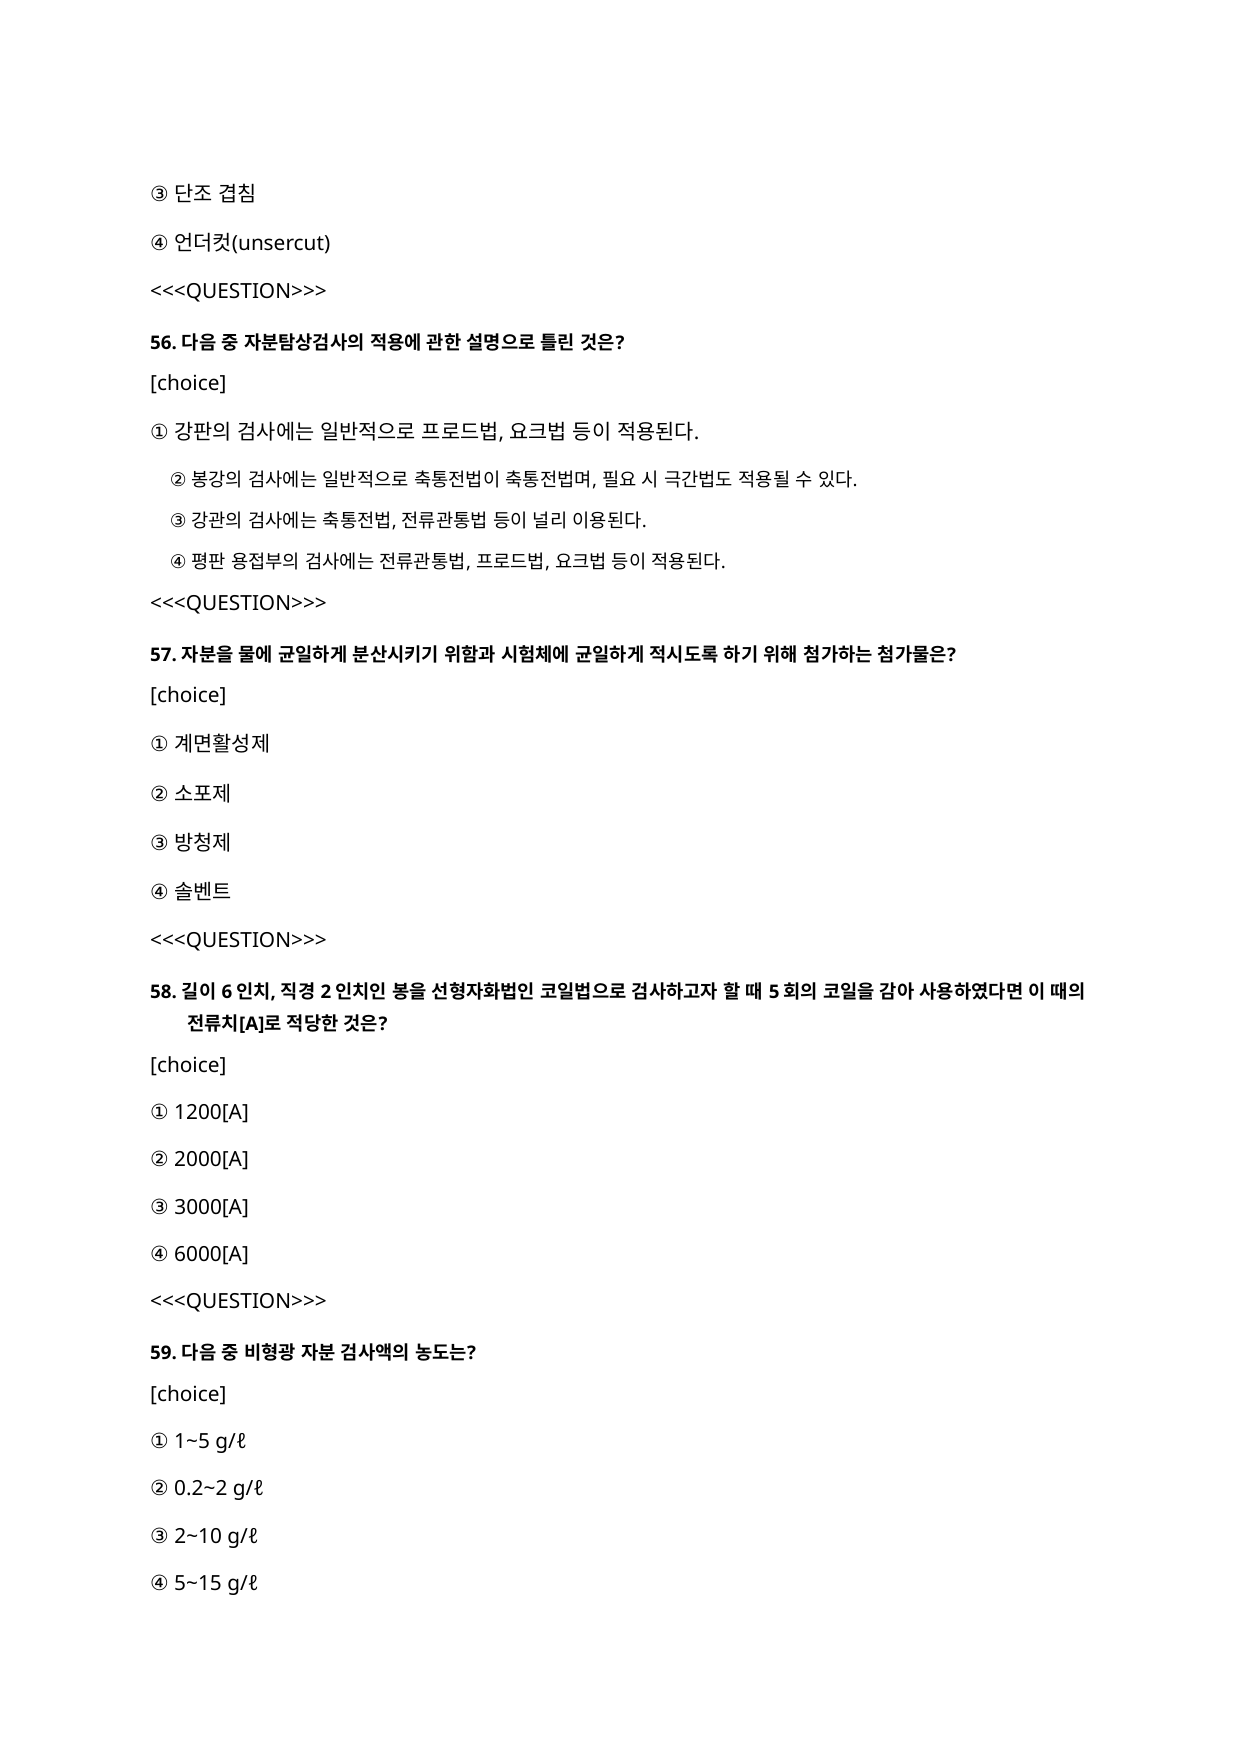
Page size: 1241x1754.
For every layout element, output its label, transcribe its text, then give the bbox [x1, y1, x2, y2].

text ③ 단조 겹침 [150, 177, 1090, 207]
text ③ 3000[A] [150, 1192, 1090, 1220]
text ④ 5~15 g/ℓ [150, 1568, 1090, 1596]
text ② 소포제 [150, 777, 1090, 807]
text ③ 방청제 [150, 826, 1090, 857]
text ④ 언더컷(unsercut) [150, 227, 1090, 257]
text 57. 자분을 물에 균일하게 분산시키기 위함과 시험체에 균일하게 적시도록 하기 위해 첨가하는 첨가물은? [150, 639, 1090, 666]
text 59. 다음 중 비형광 자분 검사액의 농도는? [150, 1338, 1090, 1365]
text 56. 다음 중 자분탐상검사의 적용에 관한 설명으로 틀린 것은? [150, 327, 1090, 354]
text <<<QUESTION>>> [150, 276, 1090, 304]
text ② 2000[A] [150, 1144, 1090, 1173]
text ④ 솔벤트 [150, 876, 1090, 906]
text ③ 강관의 검사에는 축통전법, 전류관통법 등이 널리 이용된다. [150, 506, 1090, 533]
text ③ 2~10 g/ℓ [150, 1521, 1090, 1549]
text <<<QUESTION>>> [150, 588, 1090, 616]
text ① 1200[A] [150, 1097, 1090, 1126]
text ① 강판의 검사에는 일반적으로 프로드법, 요크법 등이 적용된다. [150, 416, 1090, 446]
text ① 계면활성제 [150, 727, 1090, 758]
text ④ 평판 용접부의 검사에는 전류관통법, 프로드법, 요크법 등이 적용된다. [150, 547, 1090, 574]
text <<<QUESTION>>> [150, 1286, 1090, 1315]
text 58. 길이 6인치, 직경 2인치인 봉을 선형자화법인 코일법으로 검사하고자 할 때 5회의 코일을 감아 사용하였다면 이 때의 전류치[A]로 적당한 것은? [150, 976, 1090, 1036]
text ② 0.2~2 g/ℓ [150, 1473, 1090, 1502]
text ④ 6000[A] [150, 1239, 1090, 1268]
text [choice] [150, 1379, 1090, 1407]
text [choice] [150, 680, 1090, 709]
text ② 봉강의 검사에는 일반적으로 축통전법이 축통전법며, 필요 시 극간법도 적용될 수 있다. [150, 465, 1090, 492]
text [choice] [150, 368, 1090, 397]
text ① 1~5 g/ℓ [150, 1426, 1090, 1454]
text [choice] [150, 1050, 1090, 1078]
text <<<QUESTION>>> [150, 925, 1090, 953]
